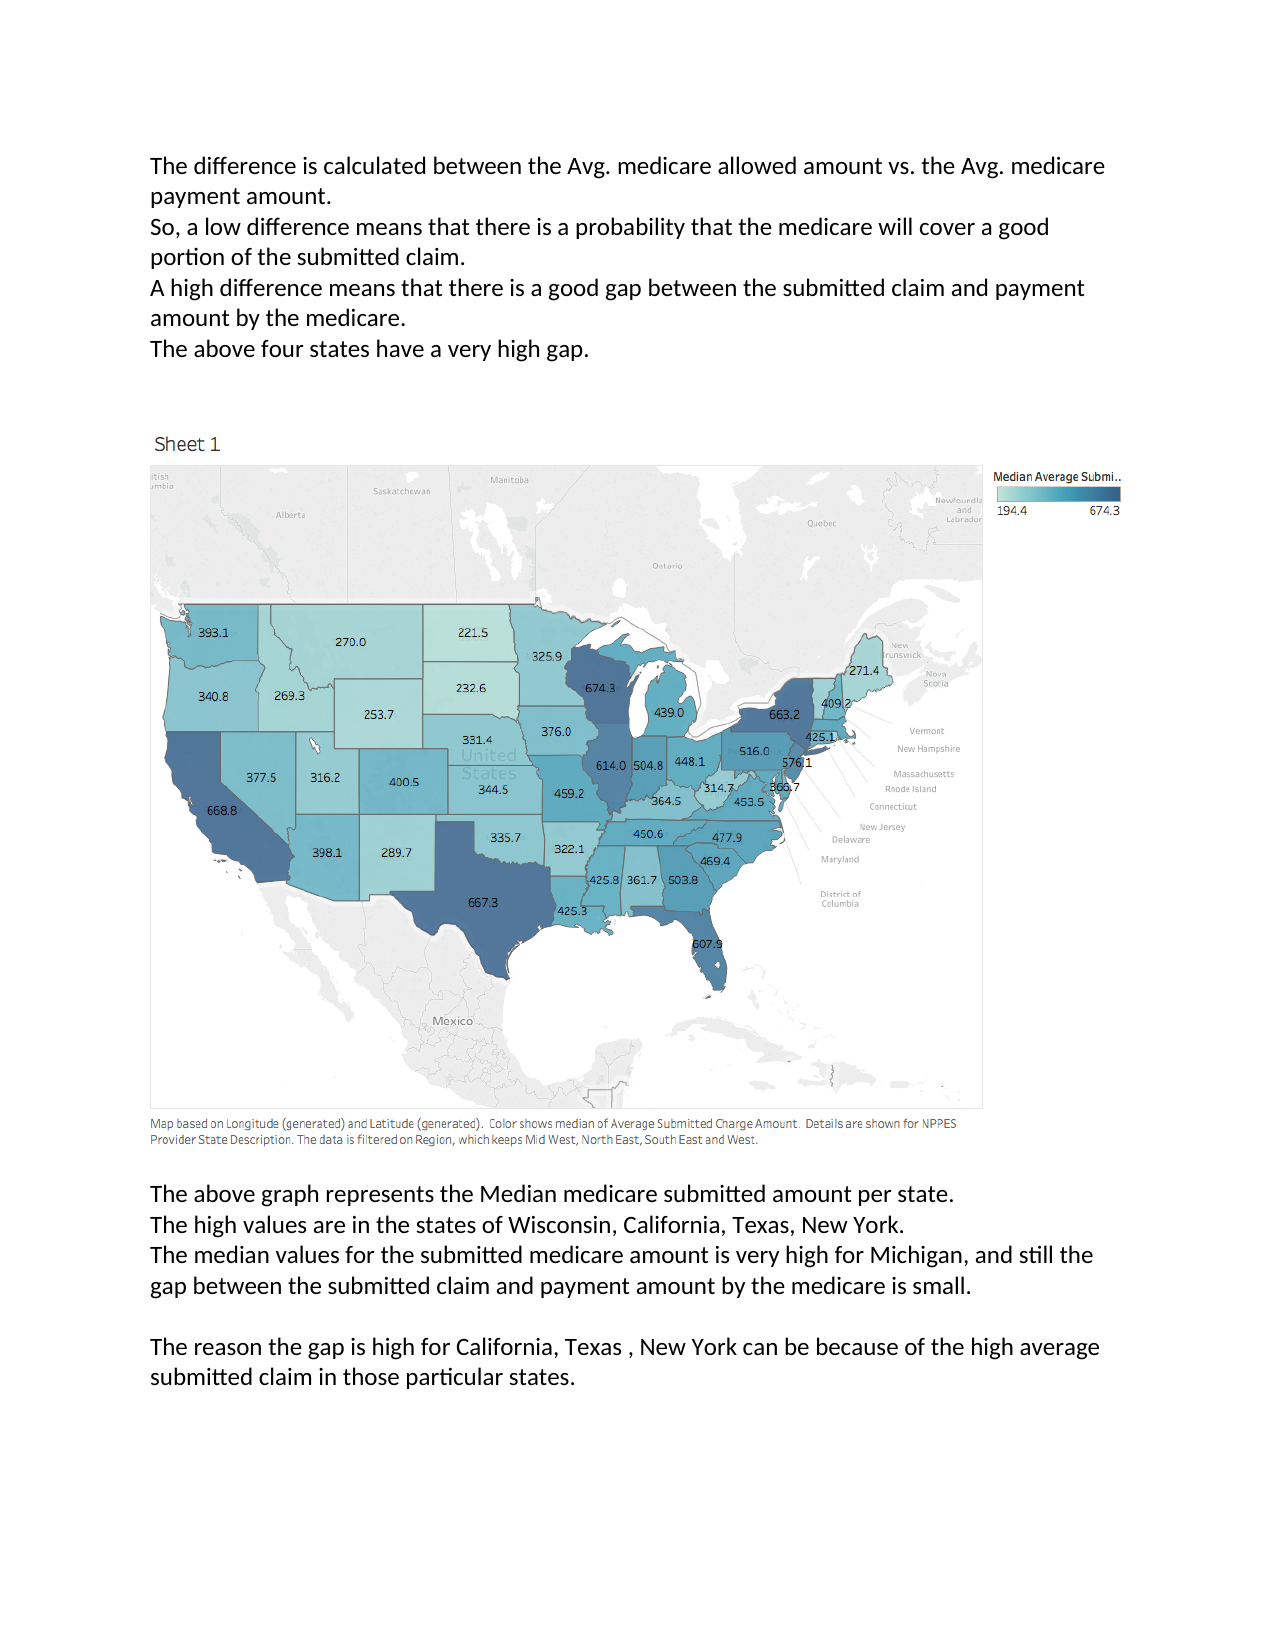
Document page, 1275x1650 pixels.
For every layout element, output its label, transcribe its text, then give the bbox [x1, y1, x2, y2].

picture [150, 424, 1124, 1148]
text The median values for the submitted medicare amount is very high for Michigan, and still the gap between the submitted claim and payment amount by the medicare is small. [150, 1239, 1125, 1300]
text The difference is calculated between the Avg. medicare allowed amount vs. the Avg. medicare payment amount. [150, 150, 1125, 211]
text A high difference means that there is a good gap between the submitted claim and payment amount by the medicare. [150, 272, 1125, 333]
text So, a low difference means that there is a probability that the medicare will cover a good portion of the submitted claim. [150, 211, 1125, 272]
text The high values are in the states of Wisconsin, California, Texas, New York. [150, 1209, 1125, 1239]
text The reason the gap is high for California, Texas , New York can be because of the high average submitted claim in those particular states. [150, 1331, 1125, 1392]
text The above four states have a very high gap. [150, 333, 1125, 364]
text The above graph represents the Median medicare submitted amount per state. [150, 1178, 1125, 1209]
